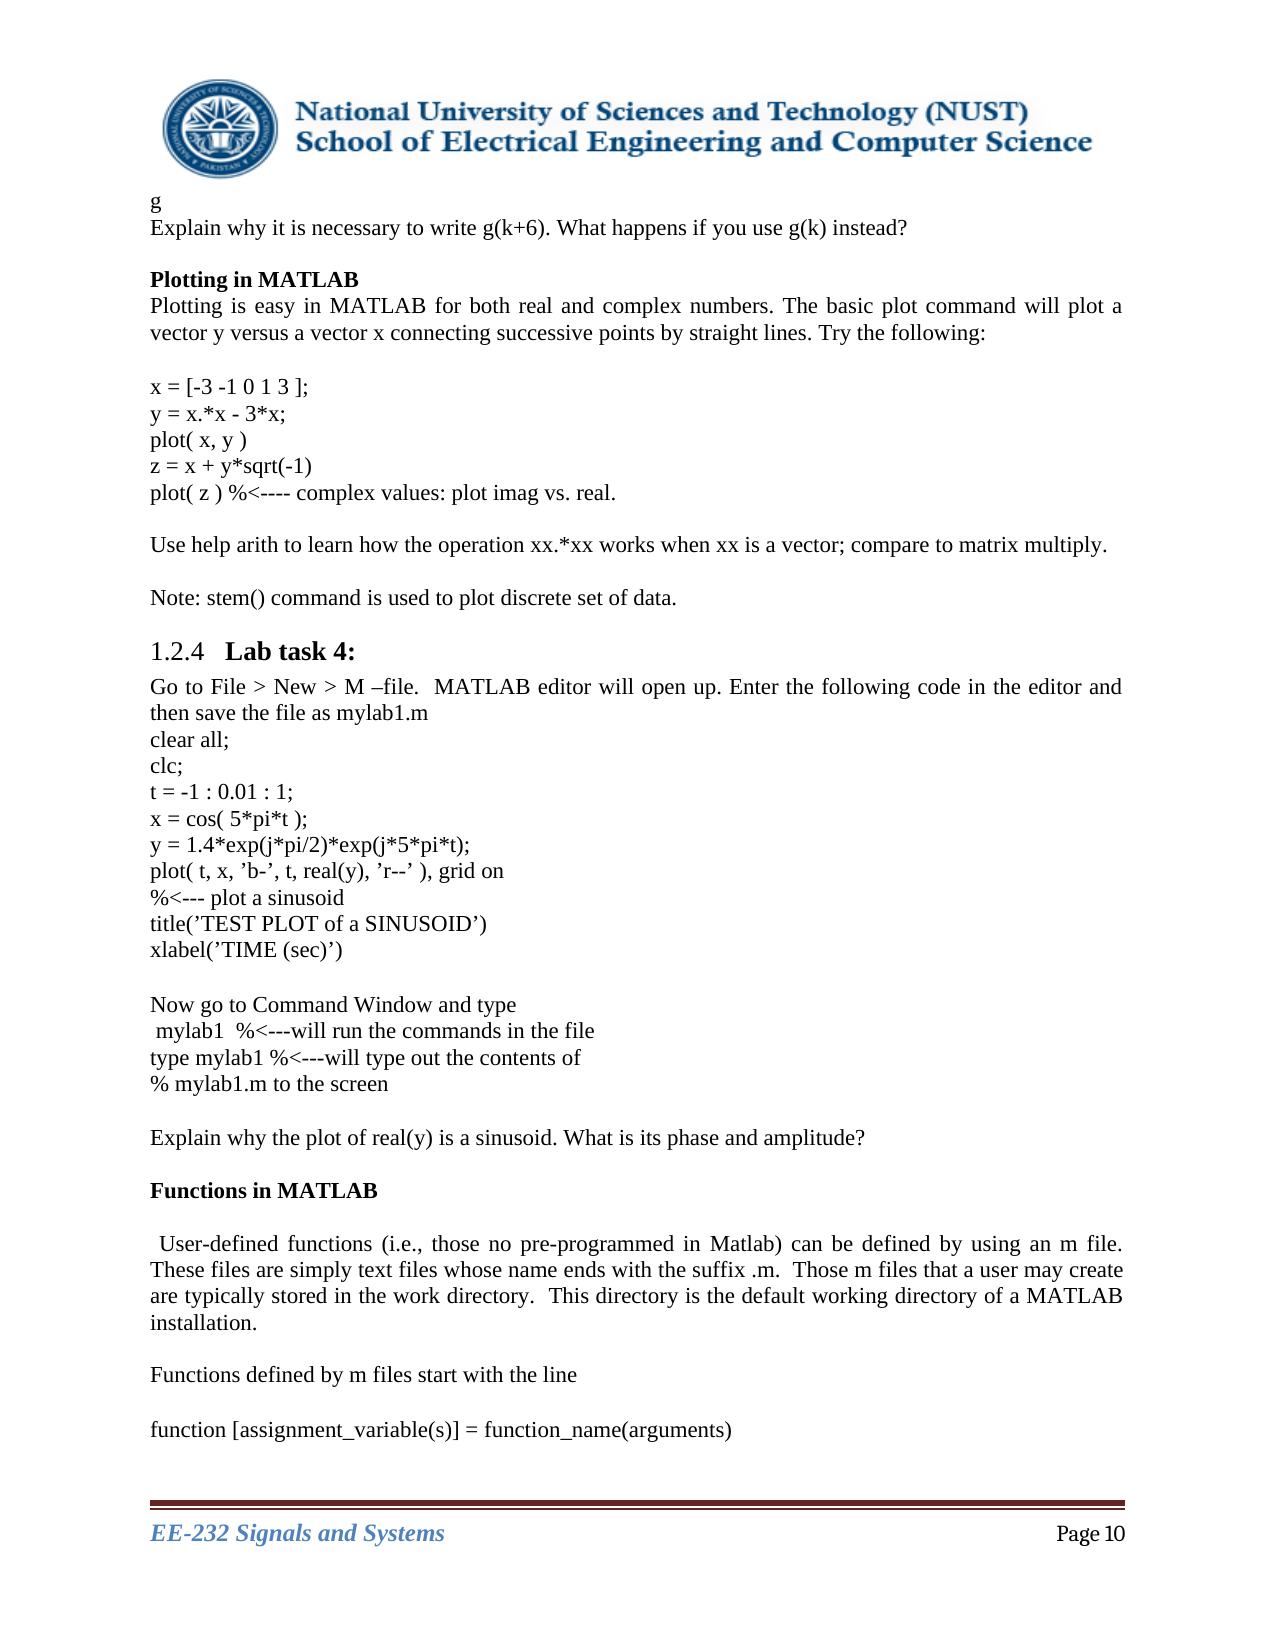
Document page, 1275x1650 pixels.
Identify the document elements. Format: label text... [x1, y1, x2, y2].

text Explain why it is necessary to write g(k+6). What happens if you use g(k) instead? [150, 213, 1125, 240]
text plot( z ) %<---- complex values: plot imag vs. real. [150, 479, 1125, 505]
text y = 1.4*exp(j*pi/2)*exp(j*5*pi*t); [150, 831, 1125, 857]
text Functions in MATLAB [150, 1177, 1125, 1203]
text mylab1 %<---will run the commands in the file [150, 1017, 1125, 1043]
text plot( t, x, ’b-’, t, real(y), ’r--’ ), grid on [150, 857, 1125, 884]
text Now go to Command Window and type [150, 991, 1125, 1017]
text Use help arith to learn how the operation xx.*xx works when xx is a vector; compare to matrix multiply. [150, 531, 1125, 558]
text clear all; [150, 726, 1125, 752]
text z = x + y*sqrt(-1) [150, 452, 1125, 479]
text User-defined functions (i.e., those no pre-programmed in Matlab) can be defined by using an m file. These files are simply text files whose name ends with the suffix .m. Those m files that a user may create are typically stored in the work directory. This directory is the default working directory of a MATLAB installation. [150, 1230, 1125, 1335]
text Note: stem() command is used to plot discrete set of data. [150, 584, 1125, 611]
text t = -1 : 0.01 : 1; [150, 778, 1125, 805]
text Plotting in MATLAB [150, 266, 1125, 293]
text Plotting is easy in MATLAB for both real and complex numbers. The basic plot command will plot a vector y versus a vector x connecting successive points by straight lines. Try the following: [150, 293, 1125, 345]
text Go to File > New > M –file. MATLAB editor will open up. Enter the following code in the editor and then save the file as mylab1.m [150, 673, 1125, 726]
text y = x.*x - 3*x; [150, 400, 1125, 426]
text g [150, 187, 1125, 213]
text x = cos( 5*pi*t ); [150, 805, 1125, 831]
text type mylab1 %<---will type out the contents of [150, 1043, 1125, 1070]
text Explain why the plot of real(y) is a sinusoid. What is its phase and amplitude? [150, 1124, 1125, 1151]
text plot( x, y ) [150, 426, 1125, 452]
text function [assignment_variable(s)] = function_name(arguments) [150, 1416, 1125, 1442]
text title(’TEST PLOT of a SINUSOID’) [150, 910, 1125, 936]
text xlabel(’TIME (sec)’) [150, 936, 1125, 963]
text %<--- plot a sinusoid [150, 884, 1125, 910]
text clc; [150, 752, 1125, 778]
text Functions defined by m files start with the line [150, 1361, 1125, 1388]
text x = [-3 -1 0 1 3 ]; [150, 373, 1125, 400]
text % mylab1.m to the screen [150, 1070, 1125, 1096]
subtitle Lab task 4: [150, 636, 1125, 667]
picture [150, 75, 1106, 188]
